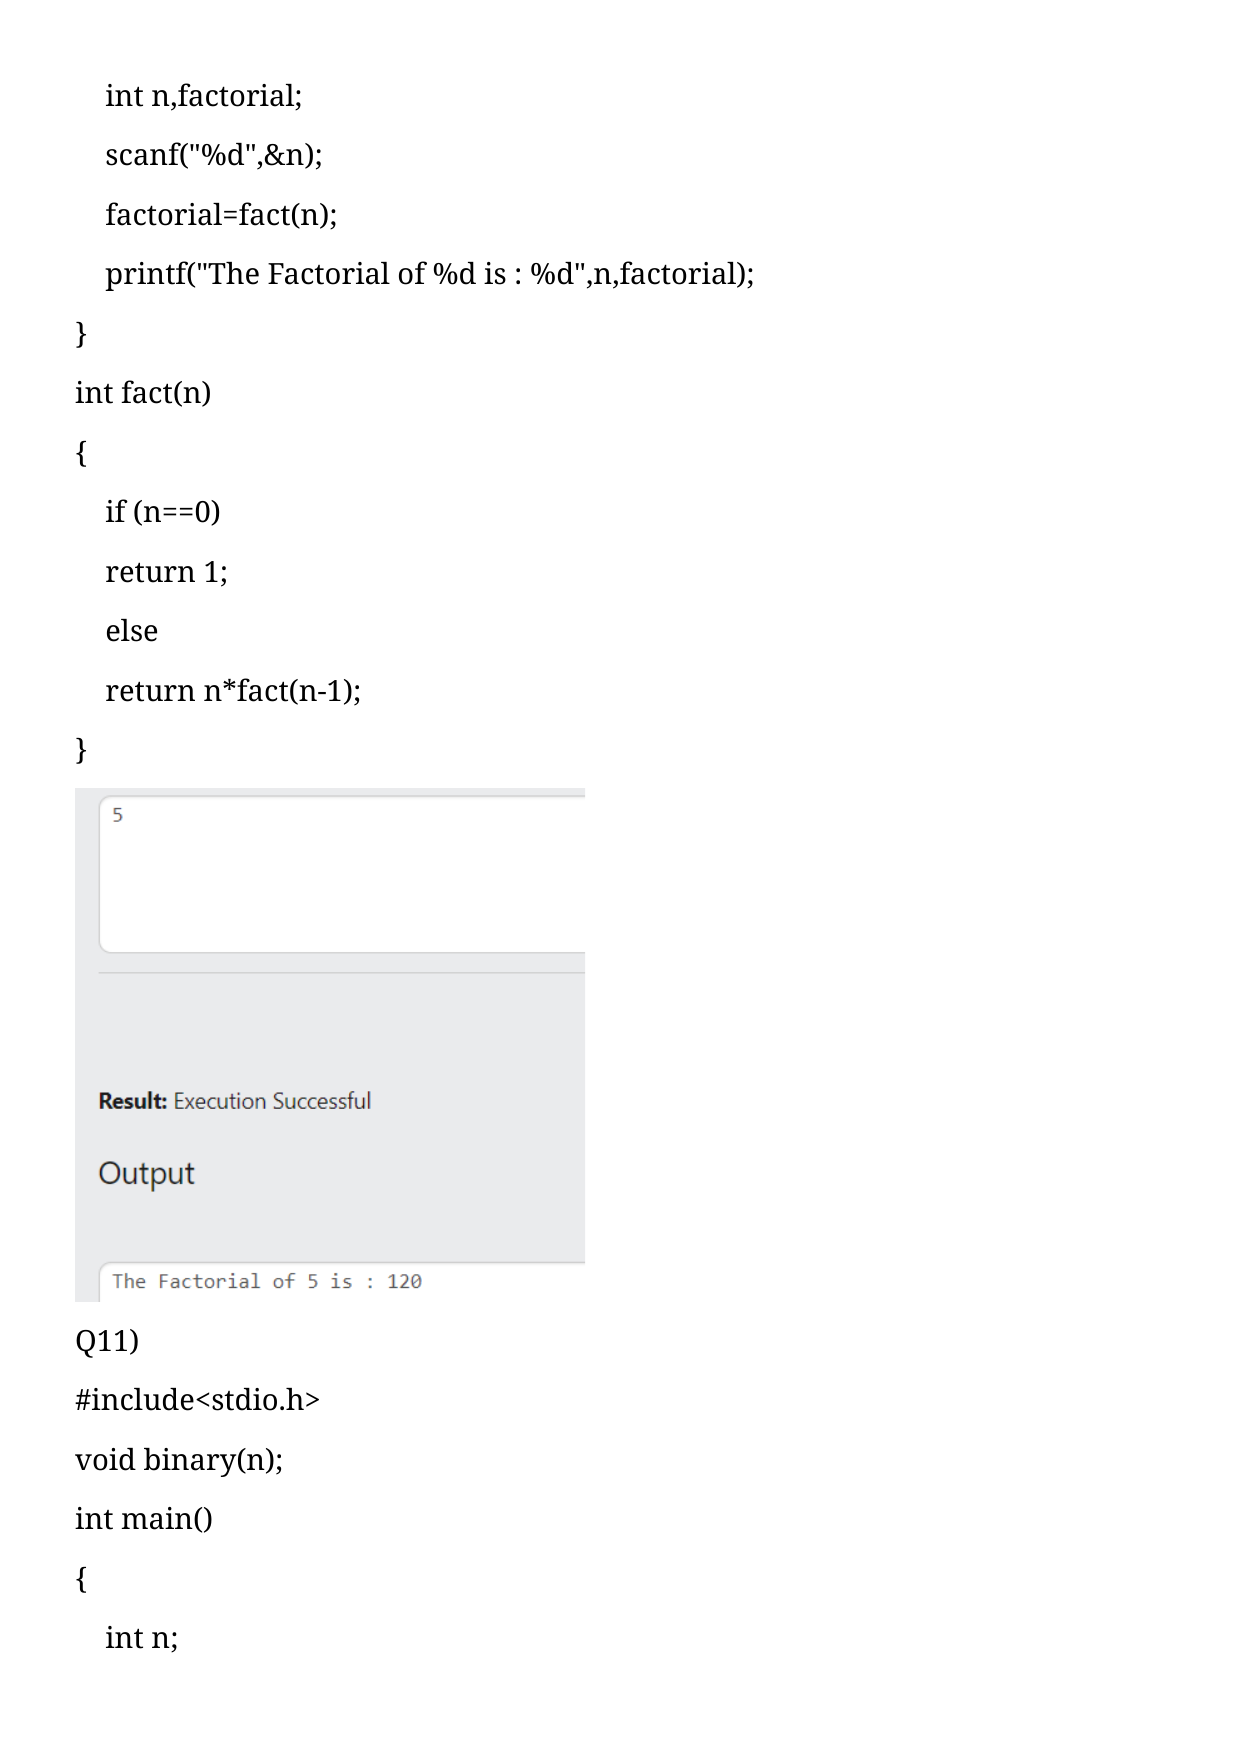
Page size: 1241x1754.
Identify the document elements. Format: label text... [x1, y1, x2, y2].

text int main() [75, 1498, 1165, 1538]
text void binary(n); [75, 1439, 1165, 1479]
text } [75, 729, 1165, 769]
text #include<stdio.h> [75, 1379, 1165, 1419]
text printf("The Factorial of %d is : %d",n,factorial); [75, 253, 1165, 293]
picture [75, 788, 586, 1302]
text Q11) [75, 1320, 1165, 1360]
text return 1; [75, 551, 1165, 591]
text int fact(n) [75, 372, 1165, 412]
text factorial=fact(n); [75, 194, 1165, 234]
text scanf("%d",&n); [75, 134, 1165, 174]
text int n,factorial; [75, 75, 1165, 115]
text if (n==0) [75, 491, 1165, 531]
text } [75, 313, 1165, 353]
text else [75, 610, 1165, 650]
text { [75, 1558, 1165, 1598]
text return n*fact(n-1); [75, 670, 1165, 709]
text int n; [75, 1617, 1165, 1657]
text { [75, 432, 1165, 472]
